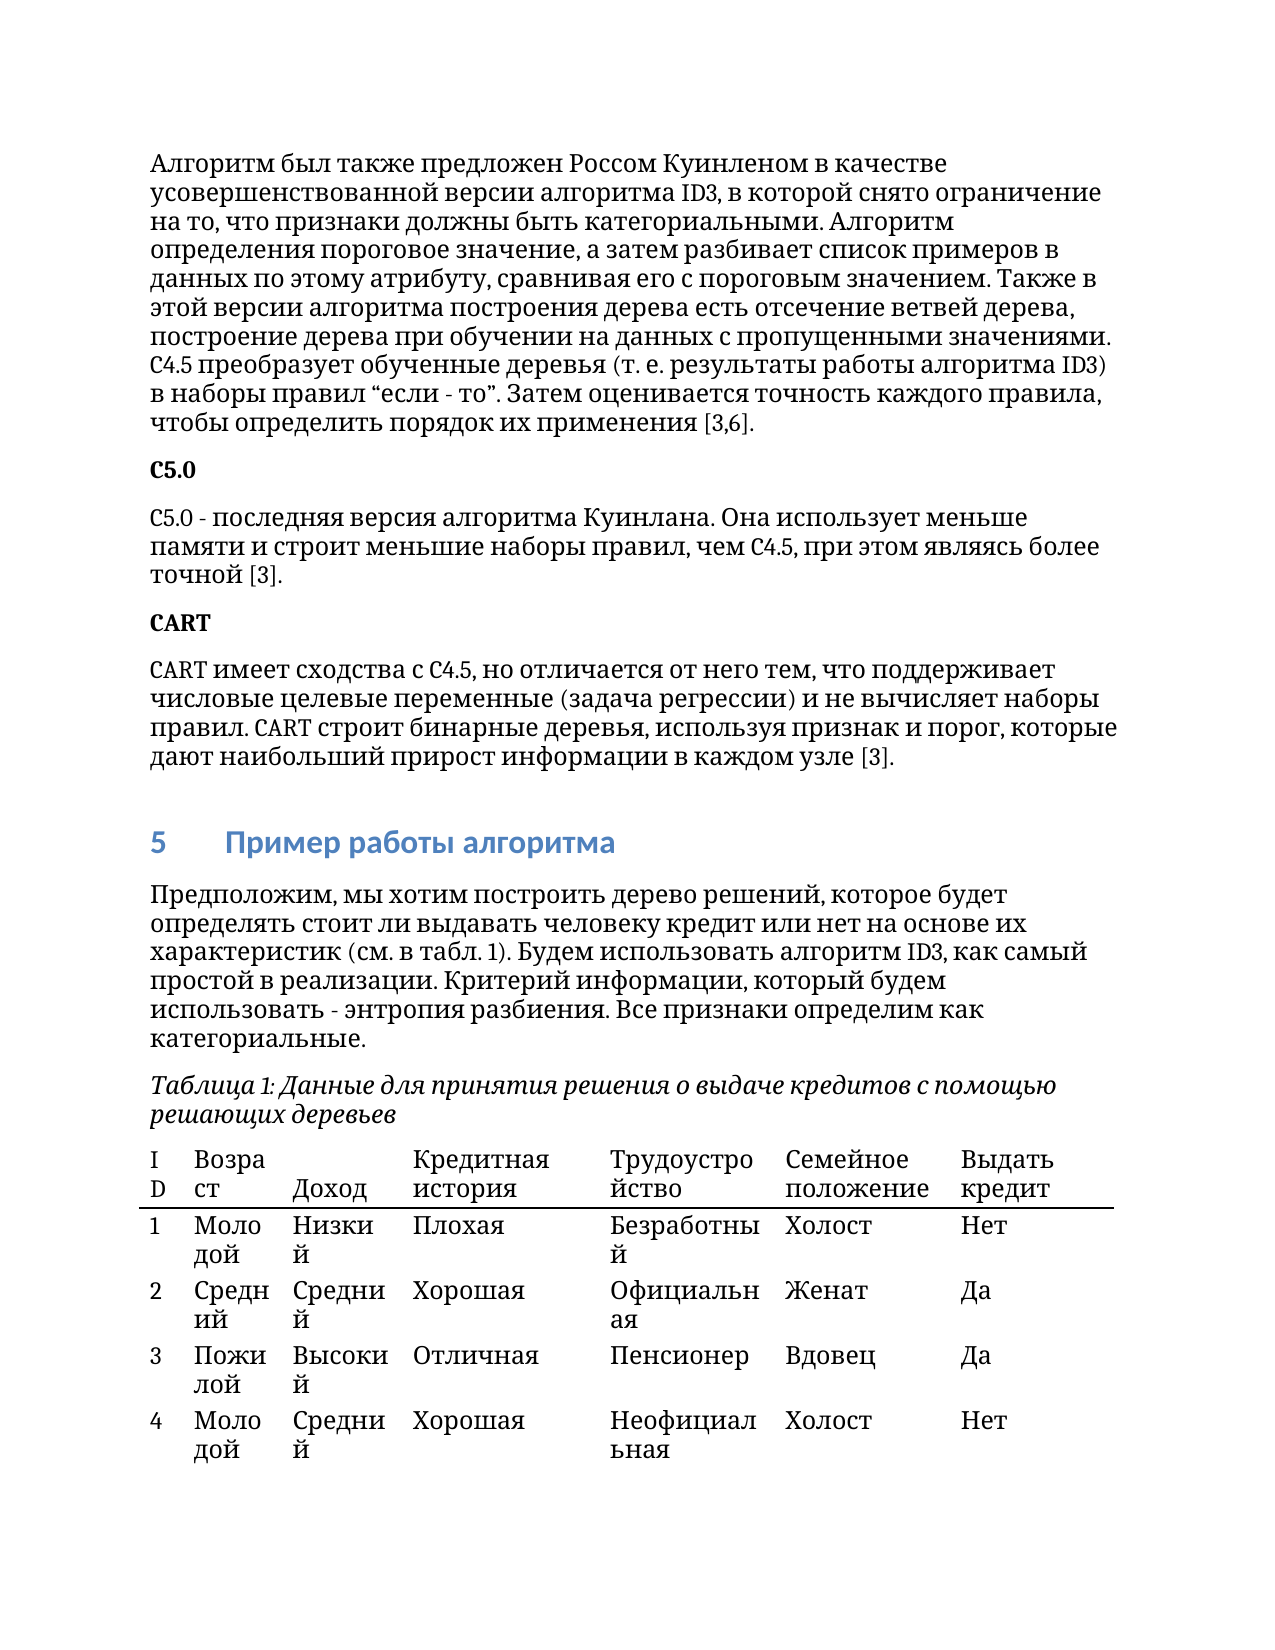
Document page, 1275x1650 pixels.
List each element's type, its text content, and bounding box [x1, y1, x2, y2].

table_cell Средний [281, 1404, 401, 1468]
table_cell Молодой [183, 1209, 281, 1273]
table_cell Холост [774, 1404, 949, 1468]
table_cell Высокий [281, 1339, 401, 1403]
table_cell Хорошая [401, 1404, 599, 1468]
table_cell Молодой [183, 1404, 281, 1468]
table_cell Нет [949, 1209, 1114, 1273]
table_cell Официальная [599, 1274, 774, 1338]
table_cell Нет [949, 1404, 1114, 1468]
table_cell Низкий [281, 1209, 401, 1273]
table_cell Женат [774, 1274, 949, 1338]
table_cell Пожилой [183, 1339, 281, 1403]
table_header Возраст [183, 1142, 281, 1207]
table_header Трудоустройство [599, 1142, 774, 1207]
table_header Семейное положение [774, 1142, 949, 1207]
table_cell Да [949, 1274, 1114, 1338]
table_cell Вдовец [774, 1339, 949, 1403]
table_header Доход [281, 1142, 401, 1207]
table_cell 3 [139, 1339, 182, 1403]
table_cell 4 [139, 1404, 182, 1468]
table_cell Плохая [401, 1209, 599, 1273]
table_cell Пенсионер [599, 1339, 774, 1403]
text Алгоритм был также предложен Россом Куинленом в качестве усовершенствованной версии алгоритма ID3, в которой снято ограничение на то, что признаки должны быть категориальными. Алгоритм определения пороговое значение, а затем разбивает список примеров в данных по этому атрибуту, сравнивая его с пороговым значением. Также в этой версии алгоритма построения дерева есть отсечение ветвей дерева, построение дерева при обучении на данных с пропущенными значениями. C4.5 преобразует обученные деревья (т. е. результаты работы алгоритма ID3) в наборы правил “если - то”. Затем оценивается точность каждого правила, чтобы определить порядок их применения [3,6]. [150, 150, 1125, 437]
text CART имеет сходства с C4.5, но отличается от него тем, что поддерживает числовые целевые переменные (задача регрессии) и не вычисляет наборы правил. CART строит бинарные деревья, используя признак и порог, которые дают наибольший прирост информации в каждом узле [3]. [150, 656, 1125, 771]
table_cell Неофициальная [599, 1404, 774, 1468]
text C5.0 - последняя версия алгоритма Куинлана. Она использует меньше памяти и строит меньшие наборы правил, чем C4.5, при этом являясь более точной [3]. [150, 504, 1125, 590]
table_cell Средний [281, 1274, 401, 1338]
text Таблица 1: Данные для принятия решения о выдаче кредитов с помощью решающих деревьев [150, 1072, 1125, 1129]
table_cell Холост [774, 1209, 949, 1273]
table_header Кредитная история [401, 1142, 599, 1207]
text Предположим, мы хотим построить дерево решений, которое будет определять стоит ли выдавать человеку кредит или нет на основе их характеристик (см. в табл. 1). Будем использовать алгоритм ID3, как самый простой в реализации. Критерий информации, который будем использовать - энтропия разбиения. Все признаки определим как категориальные. [150, 881, 1125, 1053]
table_cell Хорошая [401, 1274, 599, 1338]
table_cell Средний [183, 1274, 281, 1338]
table_cell Да [949, 1339, 1114, 1403]
table_header Выдать кредит [949, 1142, 1114, 1207]
table_cell 1 [139, 1209, 182, 1273]
table_cell Безработный [599, 1209, 774, 1273]
text CART [150, 609, 1125, 637]
table_cell Отличная [401, 1339, 599, 1403]
text C5.0 [150, 456, 1125, 485]
table_header ID [139, 1142, 182, 1207]
subtitle 5 Пример работы алгоритма [150, 821, 1125, 862]
table_cell 2 [139, 1274, 182, 1338]
